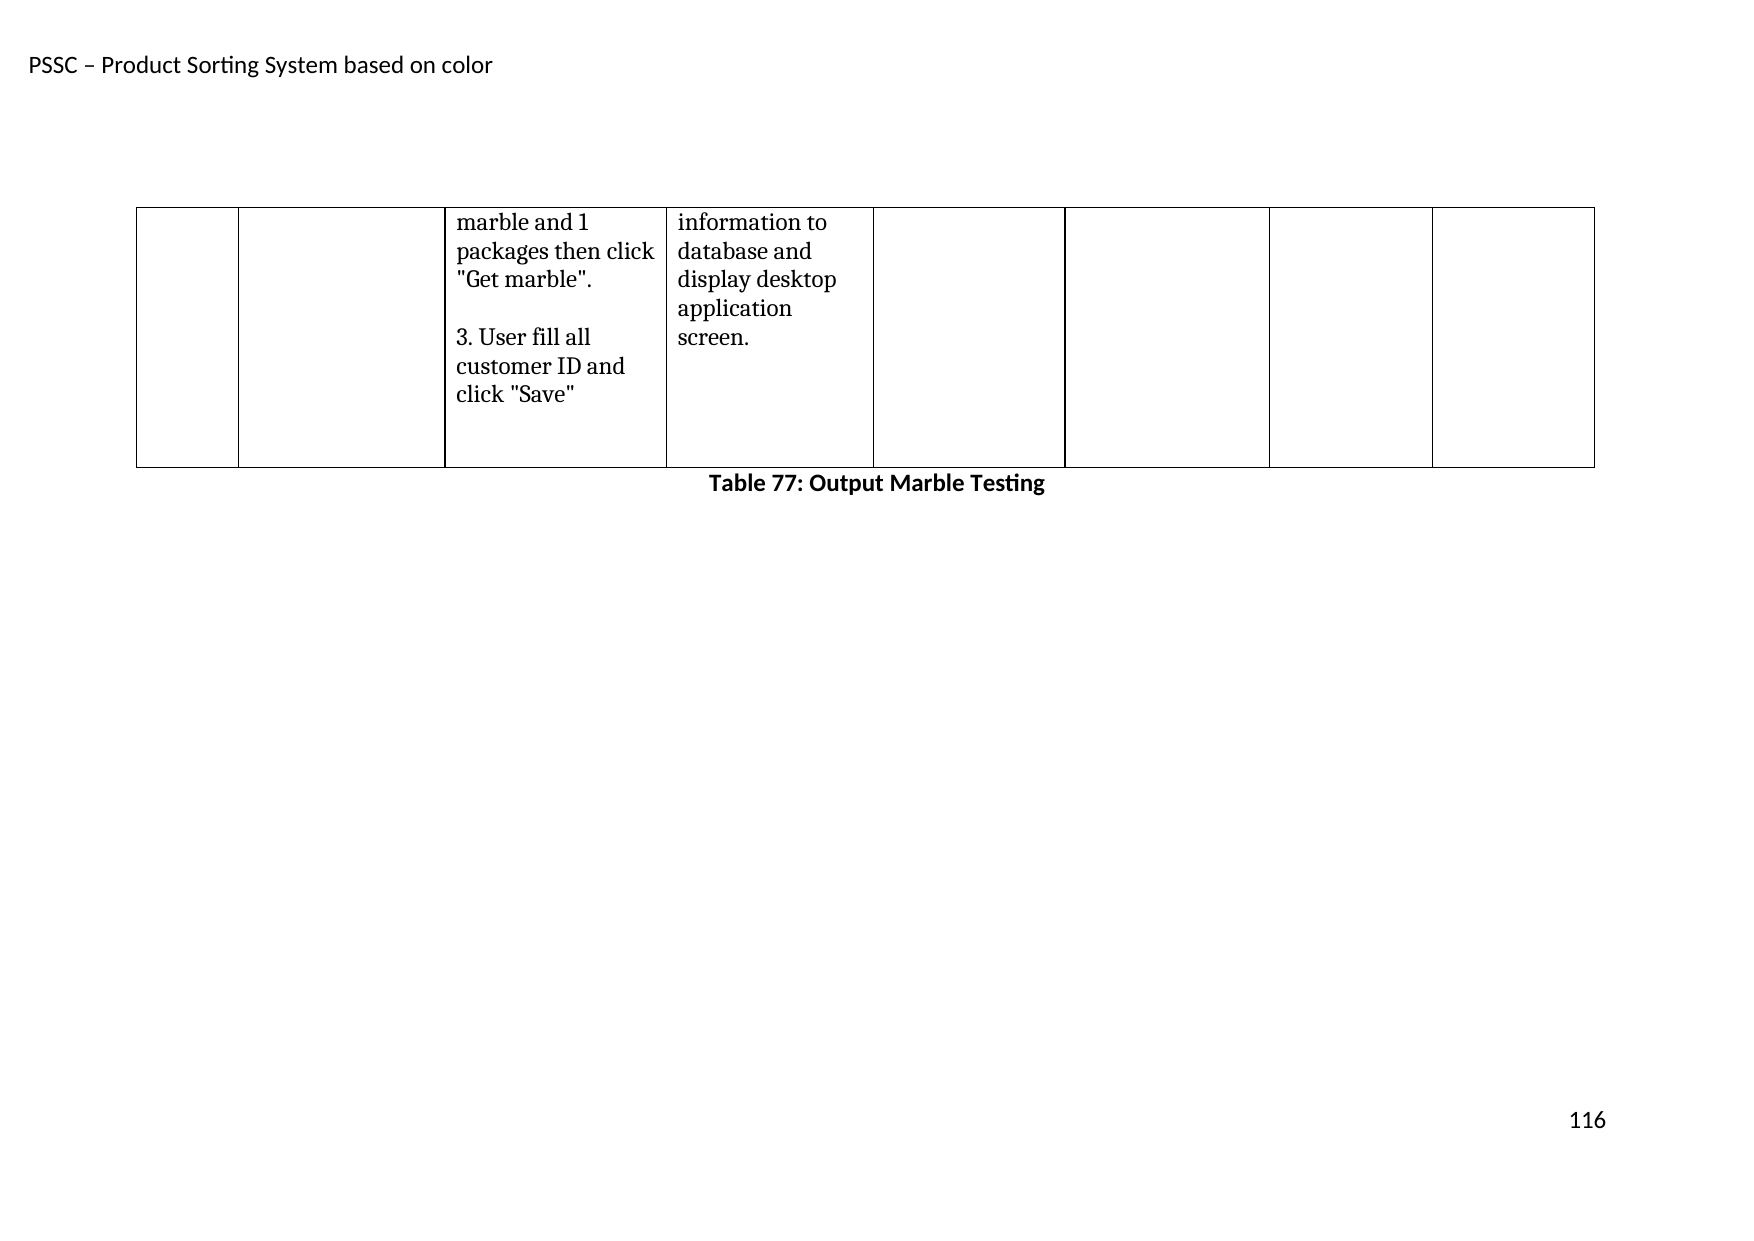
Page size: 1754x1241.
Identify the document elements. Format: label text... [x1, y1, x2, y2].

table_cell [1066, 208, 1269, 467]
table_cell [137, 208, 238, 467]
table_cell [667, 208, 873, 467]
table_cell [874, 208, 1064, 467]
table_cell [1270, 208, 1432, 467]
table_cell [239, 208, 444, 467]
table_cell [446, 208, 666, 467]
text Table 77: Output Marble Testing [148, 468, 1606, 498]
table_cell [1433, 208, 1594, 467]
